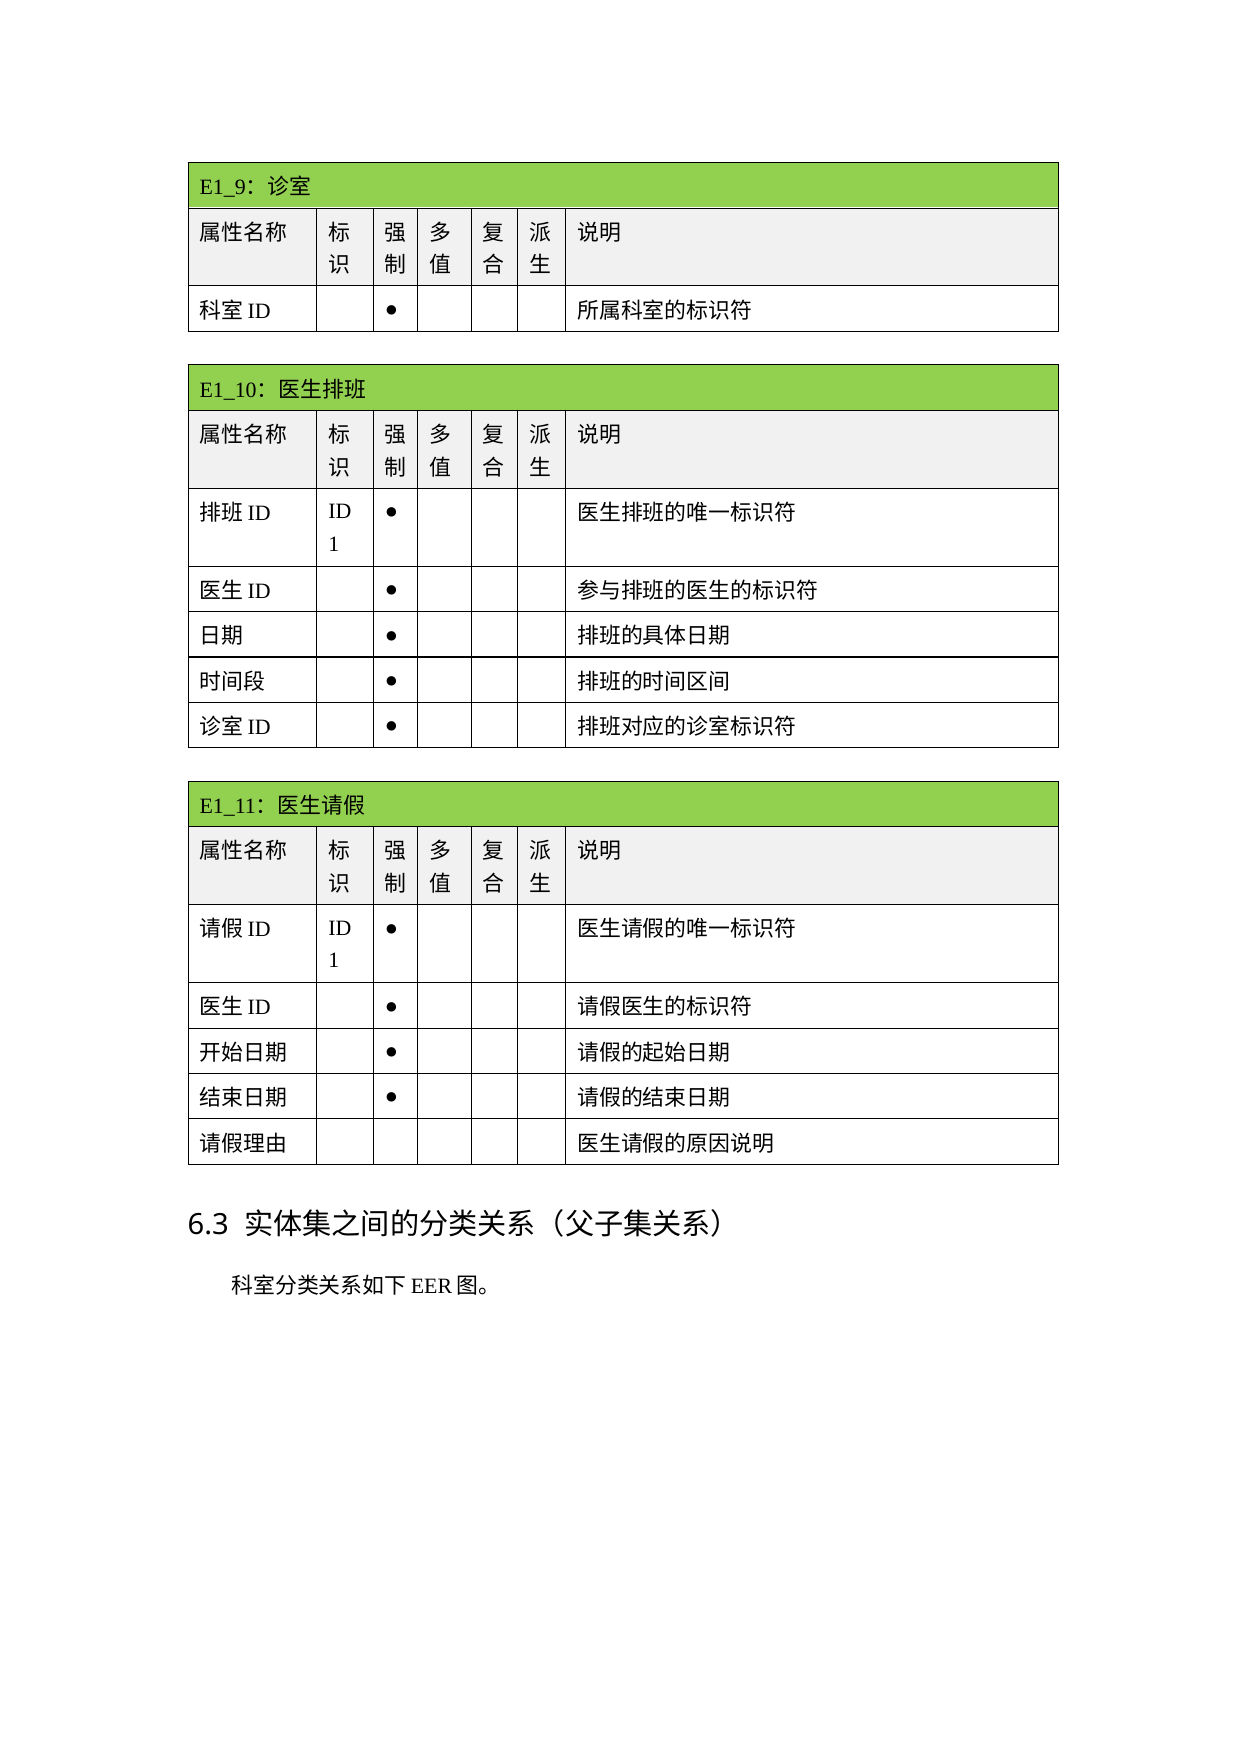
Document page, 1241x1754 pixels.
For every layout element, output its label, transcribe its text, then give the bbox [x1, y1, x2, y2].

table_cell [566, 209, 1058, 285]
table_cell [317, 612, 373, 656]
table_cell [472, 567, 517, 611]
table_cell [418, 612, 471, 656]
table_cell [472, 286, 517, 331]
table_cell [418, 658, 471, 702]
subtitle 实体集之间的分类关系（父子集关系） [187, 1190, 1053, 1255]
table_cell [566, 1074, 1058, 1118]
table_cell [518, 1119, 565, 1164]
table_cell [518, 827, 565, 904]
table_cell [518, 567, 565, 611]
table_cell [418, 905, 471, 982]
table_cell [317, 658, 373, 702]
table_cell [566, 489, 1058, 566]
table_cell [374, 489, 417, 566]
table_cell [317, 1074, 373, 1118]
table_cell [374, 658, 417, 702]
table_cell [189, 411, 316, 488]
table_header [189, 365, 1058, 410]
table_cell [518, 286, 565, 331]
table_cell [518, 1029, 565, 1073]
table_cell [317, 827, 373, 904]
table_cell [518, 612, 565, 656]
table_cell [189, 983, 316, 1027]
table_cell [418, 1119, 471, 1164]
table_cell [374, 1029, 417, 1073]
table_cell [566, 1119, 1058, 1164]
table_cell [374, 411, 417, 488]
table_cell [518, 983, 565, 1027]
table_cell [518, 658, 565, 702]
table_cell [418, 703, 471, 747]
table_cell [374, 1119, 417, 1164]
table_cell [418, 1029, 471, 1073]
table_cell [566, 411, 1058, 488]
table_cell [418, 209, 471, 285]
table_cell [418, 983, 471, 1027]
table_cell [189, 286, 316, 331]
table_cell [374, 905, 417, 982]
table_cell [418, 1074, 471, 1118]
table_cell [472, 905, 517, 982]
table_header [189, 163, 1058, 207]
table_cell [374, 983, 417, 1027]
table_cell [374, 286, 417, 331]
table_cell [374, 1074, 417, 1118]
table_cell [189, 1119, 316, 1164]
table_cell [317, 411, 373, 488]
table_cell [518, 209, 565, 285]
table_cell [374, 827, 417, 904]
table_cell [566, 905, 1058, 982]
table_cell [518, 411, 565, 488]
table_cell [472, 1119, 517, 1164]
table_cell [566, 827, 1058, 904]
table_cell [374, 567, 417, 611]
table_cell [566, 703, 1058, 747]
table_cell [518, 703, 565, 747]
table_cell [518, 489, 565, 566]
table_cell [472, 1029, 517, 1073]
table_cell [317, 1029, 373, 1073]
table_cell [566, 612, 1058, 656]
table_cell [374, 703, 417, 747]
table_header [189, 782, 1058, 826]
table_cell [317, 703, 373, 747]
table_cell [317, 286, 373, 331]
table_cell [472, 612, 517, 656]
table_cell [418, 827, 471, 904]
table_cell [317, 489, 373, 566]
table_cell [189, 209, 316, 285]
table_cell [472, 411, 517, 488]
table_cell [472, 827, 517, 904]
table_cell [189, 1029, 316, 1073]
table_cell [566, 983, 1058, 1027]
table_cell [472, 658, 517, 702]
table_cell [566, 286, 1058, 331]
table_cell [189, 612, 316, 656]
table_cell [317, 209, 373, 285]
text 科室分类关系如下EER图。 [187, 1267, 1053, 1300]
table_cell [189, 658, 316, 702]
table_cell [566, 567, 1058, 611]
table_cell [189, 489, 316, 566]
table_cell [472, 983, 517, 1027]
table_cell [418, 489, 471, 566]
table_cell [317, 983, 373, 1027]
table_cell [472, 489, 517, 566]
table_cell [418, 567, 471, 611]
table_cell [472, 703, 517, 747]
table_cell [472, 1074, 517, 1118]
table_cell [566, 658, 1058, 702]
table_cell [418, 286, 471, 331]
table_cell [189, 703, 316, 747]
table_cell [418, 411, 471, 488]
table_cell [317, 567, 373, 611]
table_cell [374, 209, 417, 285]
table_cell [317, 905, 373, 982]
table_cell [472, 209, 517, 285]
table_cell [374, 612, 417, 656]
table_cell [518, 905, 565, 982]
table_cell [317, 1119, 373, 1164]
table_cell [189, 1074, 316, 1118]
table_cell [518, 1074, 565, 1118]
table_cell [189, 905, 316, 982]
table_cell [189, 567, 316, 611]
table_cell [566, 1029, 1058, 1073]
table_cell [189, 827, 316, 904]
